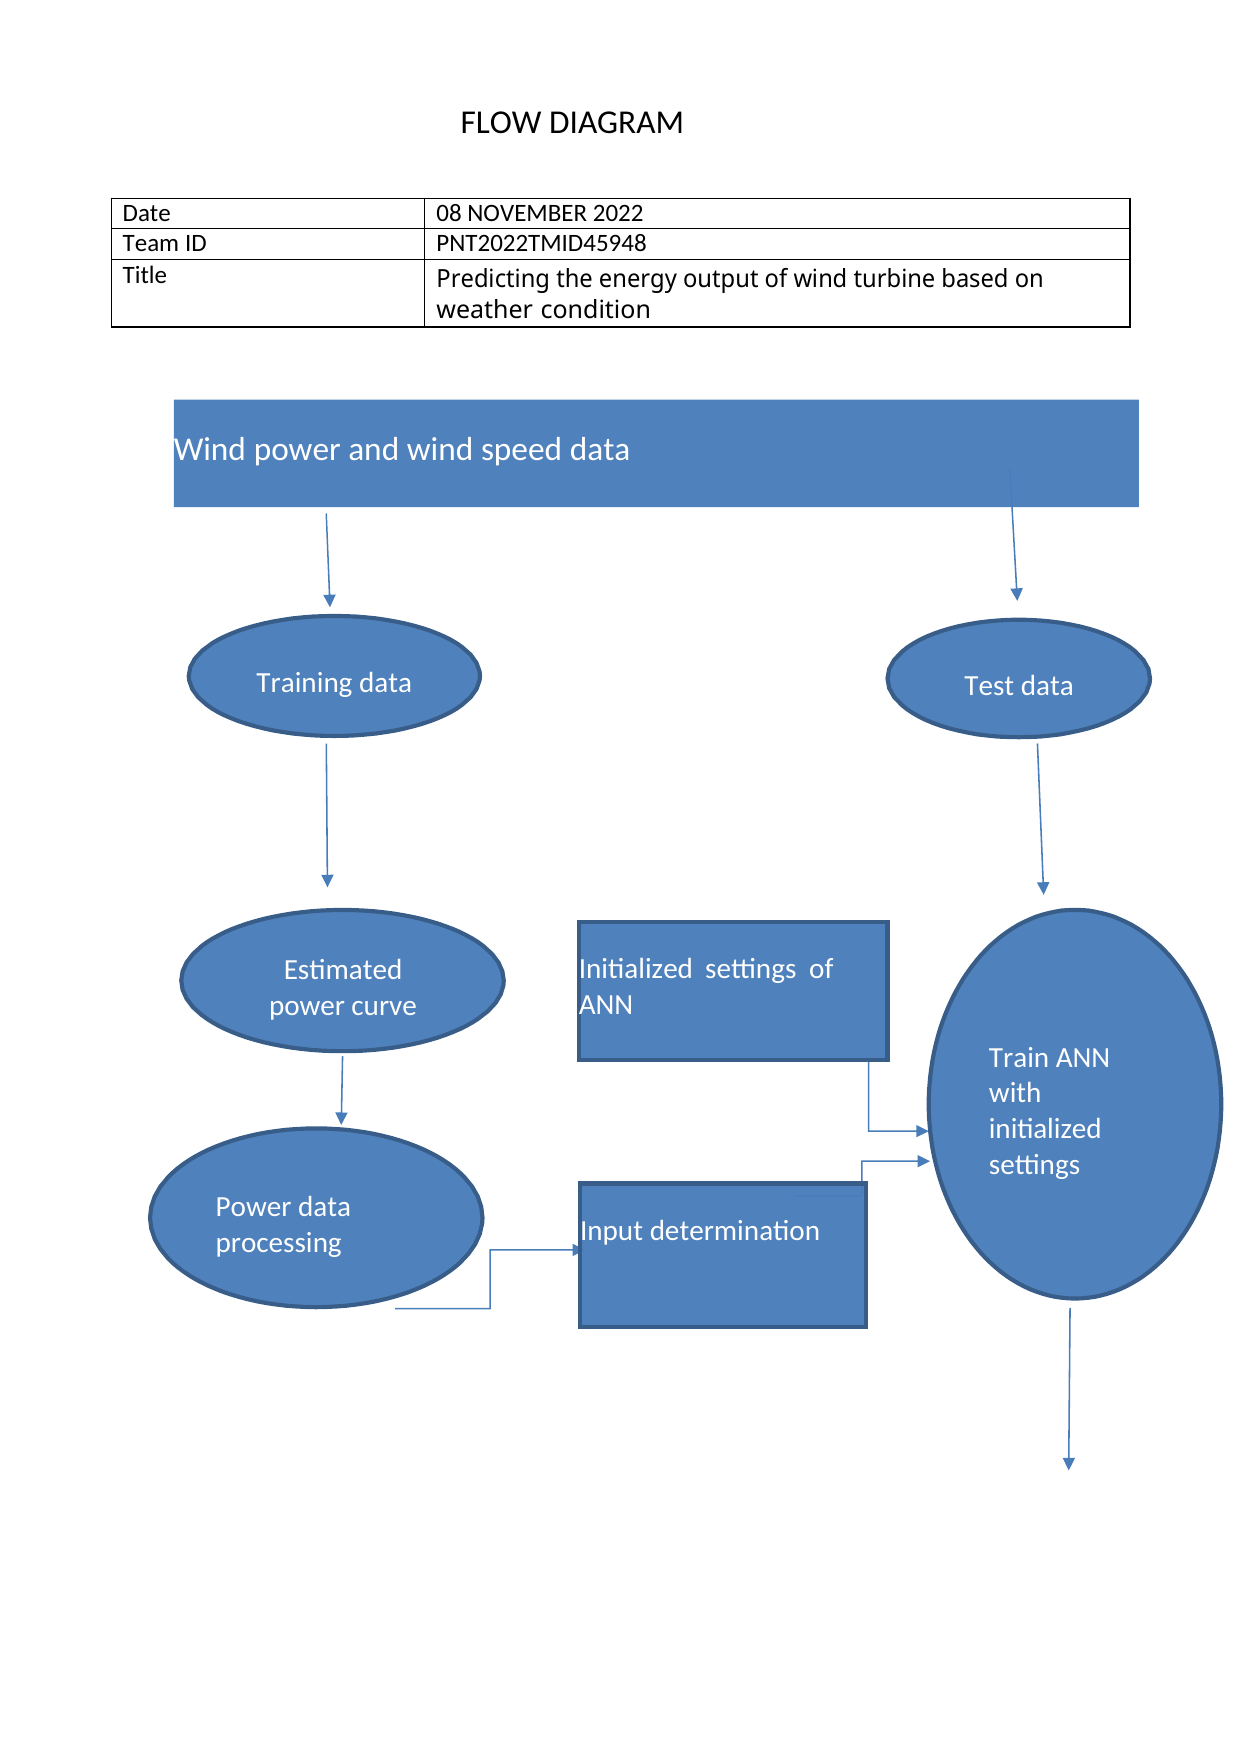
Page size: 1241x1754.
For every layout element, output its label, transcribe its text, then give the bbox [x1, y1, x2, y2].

table_cell Team ID [112, 229, 424, 258]
table_cell PNT2022TMID45948 [425, 229, 1129, 258]
table_cell Predicting the energy output of wind turbine based on weather condition [425, 260, 1129, 326]
table_cell Title [112, 260, 424, 326]
table_header 08 NOVEMBER 2022 [425, 199, 1129, 228]
table_header Date [112, 199, 424, 228]
text FLOW DIAGRAM [459, 101, 686, 142]
